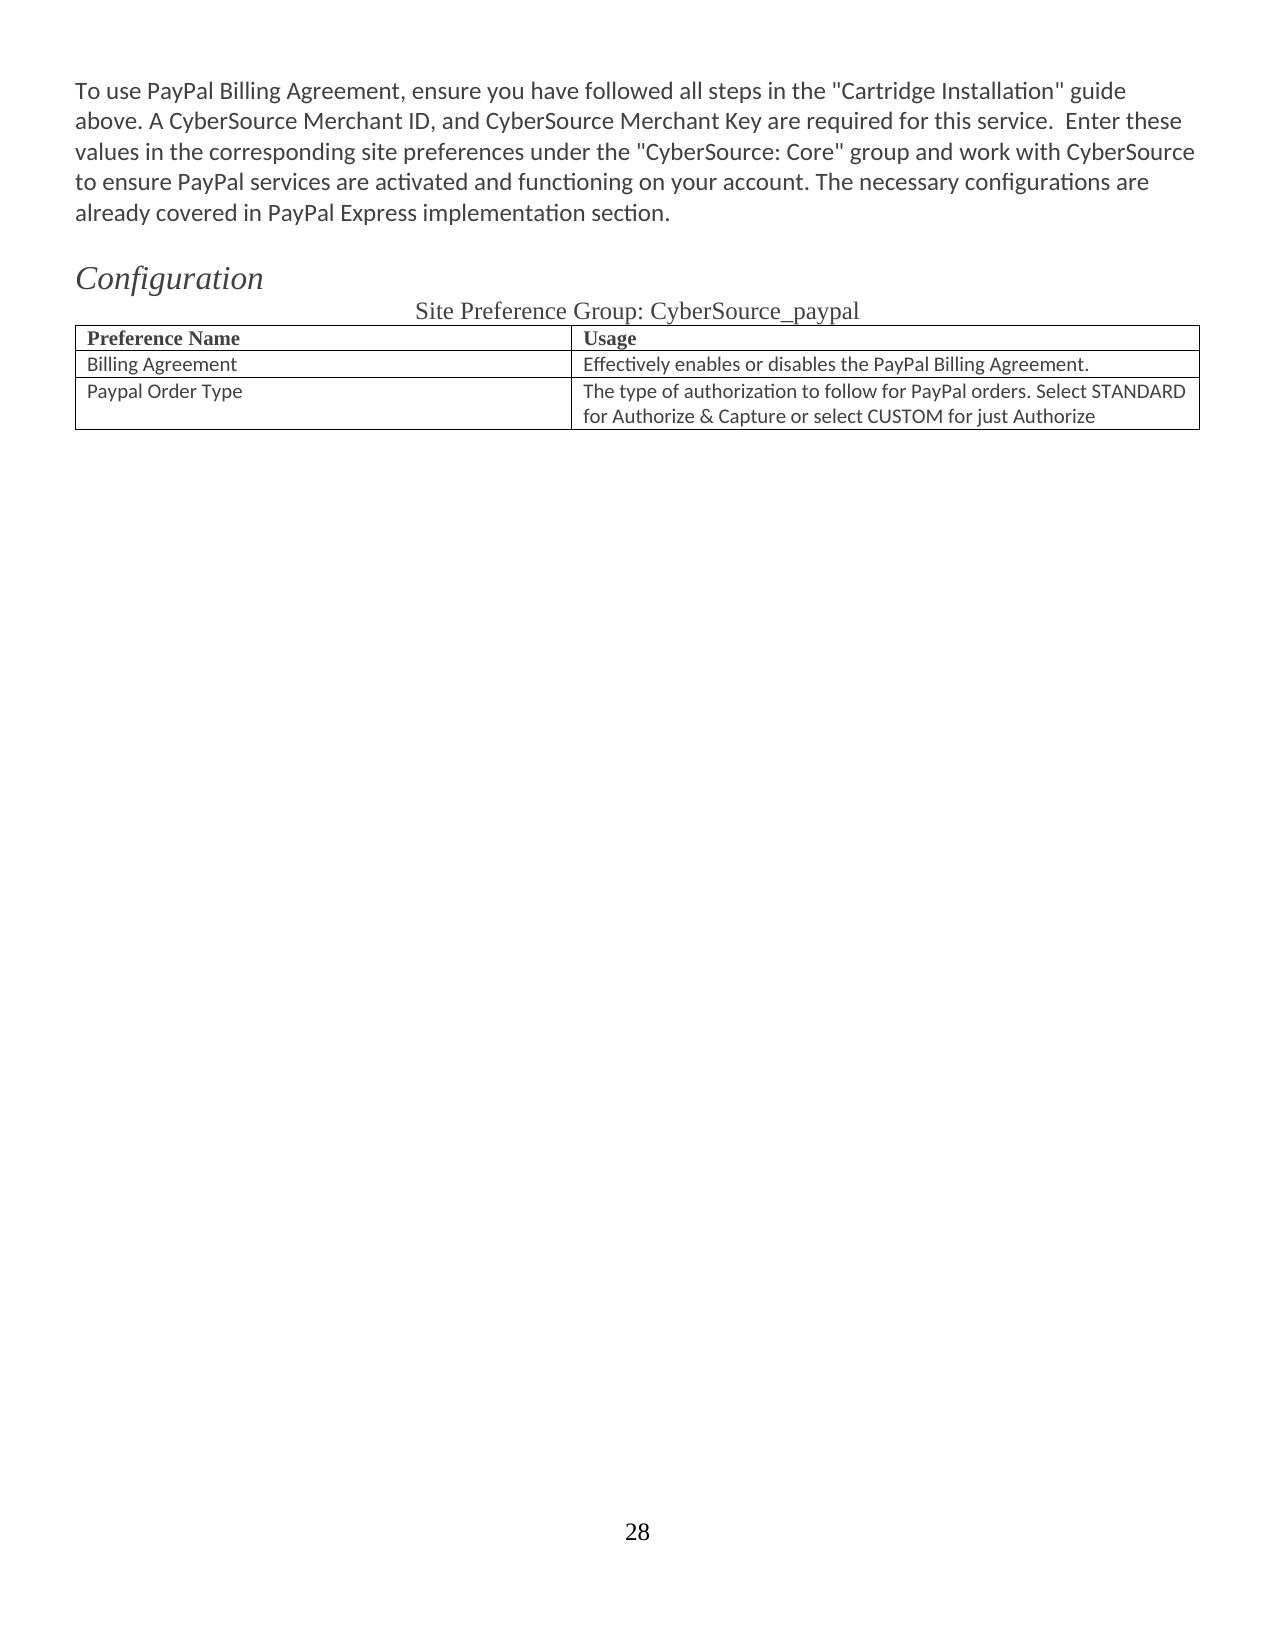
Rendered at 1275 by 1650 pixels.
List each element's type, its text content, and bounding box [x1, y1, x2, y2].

table_cell The type of authorization to follow for PayPal orders. Select STANDARD for Authorize & Capture or select CUSTOM for just Authorize [572, 378, 1199, 429]
table_header Usage [572, 326, 1199, 350]
text Configuration [75, 258, 1200, 296]
table_cell Paypal Order Type [76, 378, 571, 429]
table_cell Billing Agreement [76, 351, 571, 377]
text To use PayPal Billing Agreement, ensure you have followed all steps in the "Cartridge Installation" guide above. A CyberSource Merchant ID, and CyberSource Merchant Key are required for this service. Enter these values in the corresponding site preferences under the "CyberSource: Core" group and work with CyberSource to ensure PayPal services are activated and functioning on your account. The necessary configurations are already covered in PayPal Express implementation section. [75, 75, 1200, 228]
table_header Preference Name [76, 326, 571, 350]
table_cell Effectively enables or disables the PayPal Billing Agreement. [572, 351, 1199, 377]
text Site Preference Group: CyberSource_paypal [75, 296, 1200, 325]
